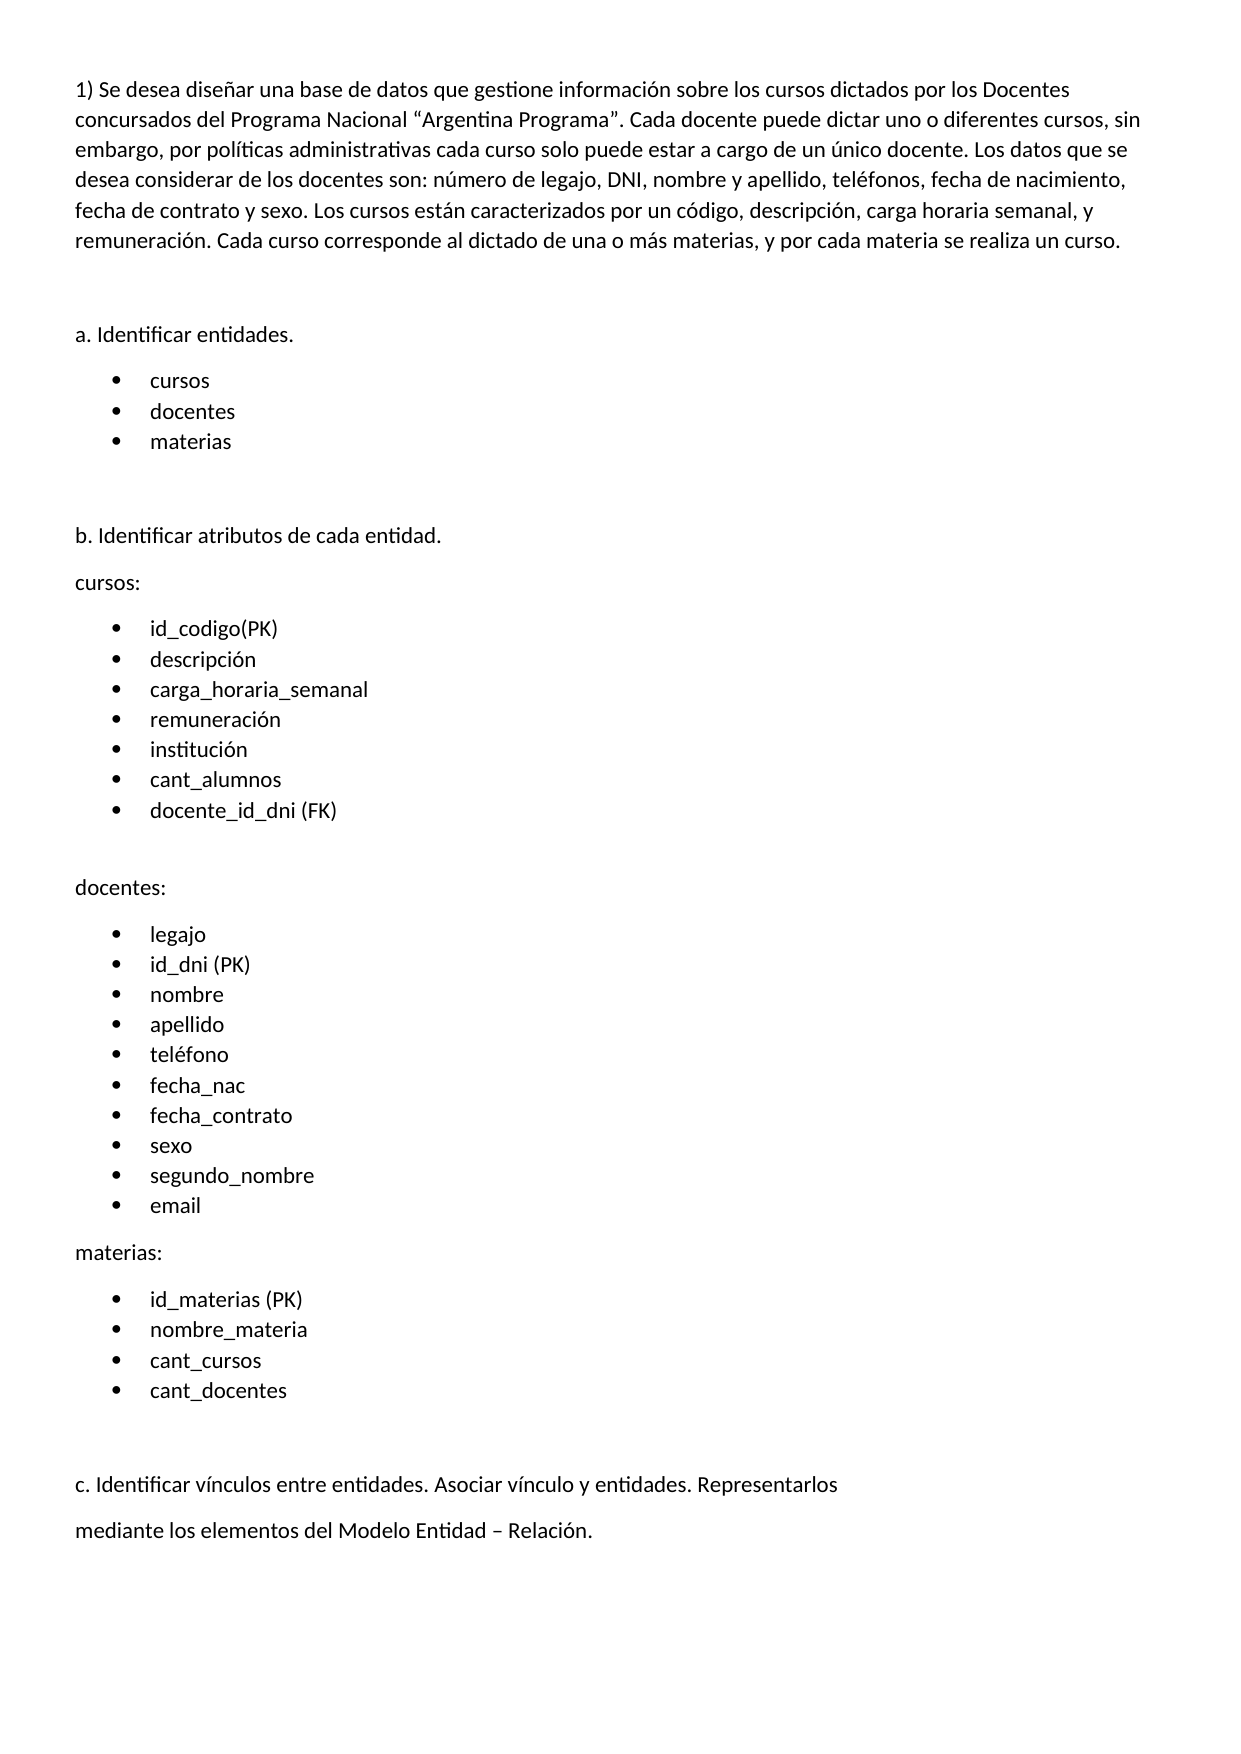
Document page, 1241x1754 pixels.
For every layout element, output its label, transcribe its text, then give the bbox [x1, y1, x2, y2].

list cant_alumnos [112, 766, 1165, 794]
text materias: [75, 1238, 1165, 1267]
text b. Identificar atributos de cada entidad. [75, 521, 1165, 549]
text a. Identificar entidades. [75, 320, 1165, 348]
list teléfono [112, 1041, 1165, 1069]
list nombre_materia [112, 1316, 1165, 1344]
list docentes [112, 397, 1165, 425]
list sexo [112, 1131, 1165, 1159]
text c. Identificar vínculos entre entidades. Asociar vínculo y entidades. Representarlos [75, 1470, 1165, 1498]
list legajo [112, 920, 1165, 948]
list cursos [112, 367, 1165, 395]
list institución [112, 735, 1165, 763]
list carga_horaria_semanal [112, 675, 1165, 703]
list nombre [112, 980, 1165, 1008]
list email [112, 1192, 1165, 1220]
list fecha_contrato [112, 1101, 1165, 1129]
text docentes: [75, 873, 1165, 901]
list apellido [112, 1010, 1165, 1038]
list cant_cursos [112, 1346, 1165, 1374]
list docente_id_dni (FK) [112, 796, 1165, 824]
list id_dni (PK) [112, 950, 1165, 978]
list remuneración [112, 705, 1165, 733]
text cursos: [75, 568, 1165, 596]
text 1) Se desea diseñar una base de datos que gestione información sobre los cursos dictados por los Docentes concursados del Programa Nacional “Argentina Programa”. Cada docente puede dictar uno o diferentes cursos, sin embargo, por políticas administrativas cada curso solo puede estar a cargo de un único docente. Los datos que se desea considerar de los docentes son: número de legajo, DNI, nombre y apellido, teléfonos, fecha de nacimiento, fecha de contrato y sexo. Los cursos están caracterizados por un código, descripción, carga horaria semanal, y remuneración. Cada curso corresponde al dictado de una o más materias, y por cada materia se realiza un curso. [75, 75, 1165, 254]
list descripción [112, 645, 1165, 673]
text mediante los elementos del Modelo Entidad – Relación. [75, 1517, 1165, 1545]
list cant_docentes [112, 1376, 1165, 1404]
list materias [112, 427, 1165, 455]
list id_materias (PK) [112, 1285, 1165, 1313]
list fecha_nac [112, 1071, 1165, 1099]
list segundo_nombre [112, 1161, 1165, 1189]
list id_codigo(PK) [112, 614, 1165, 643]
